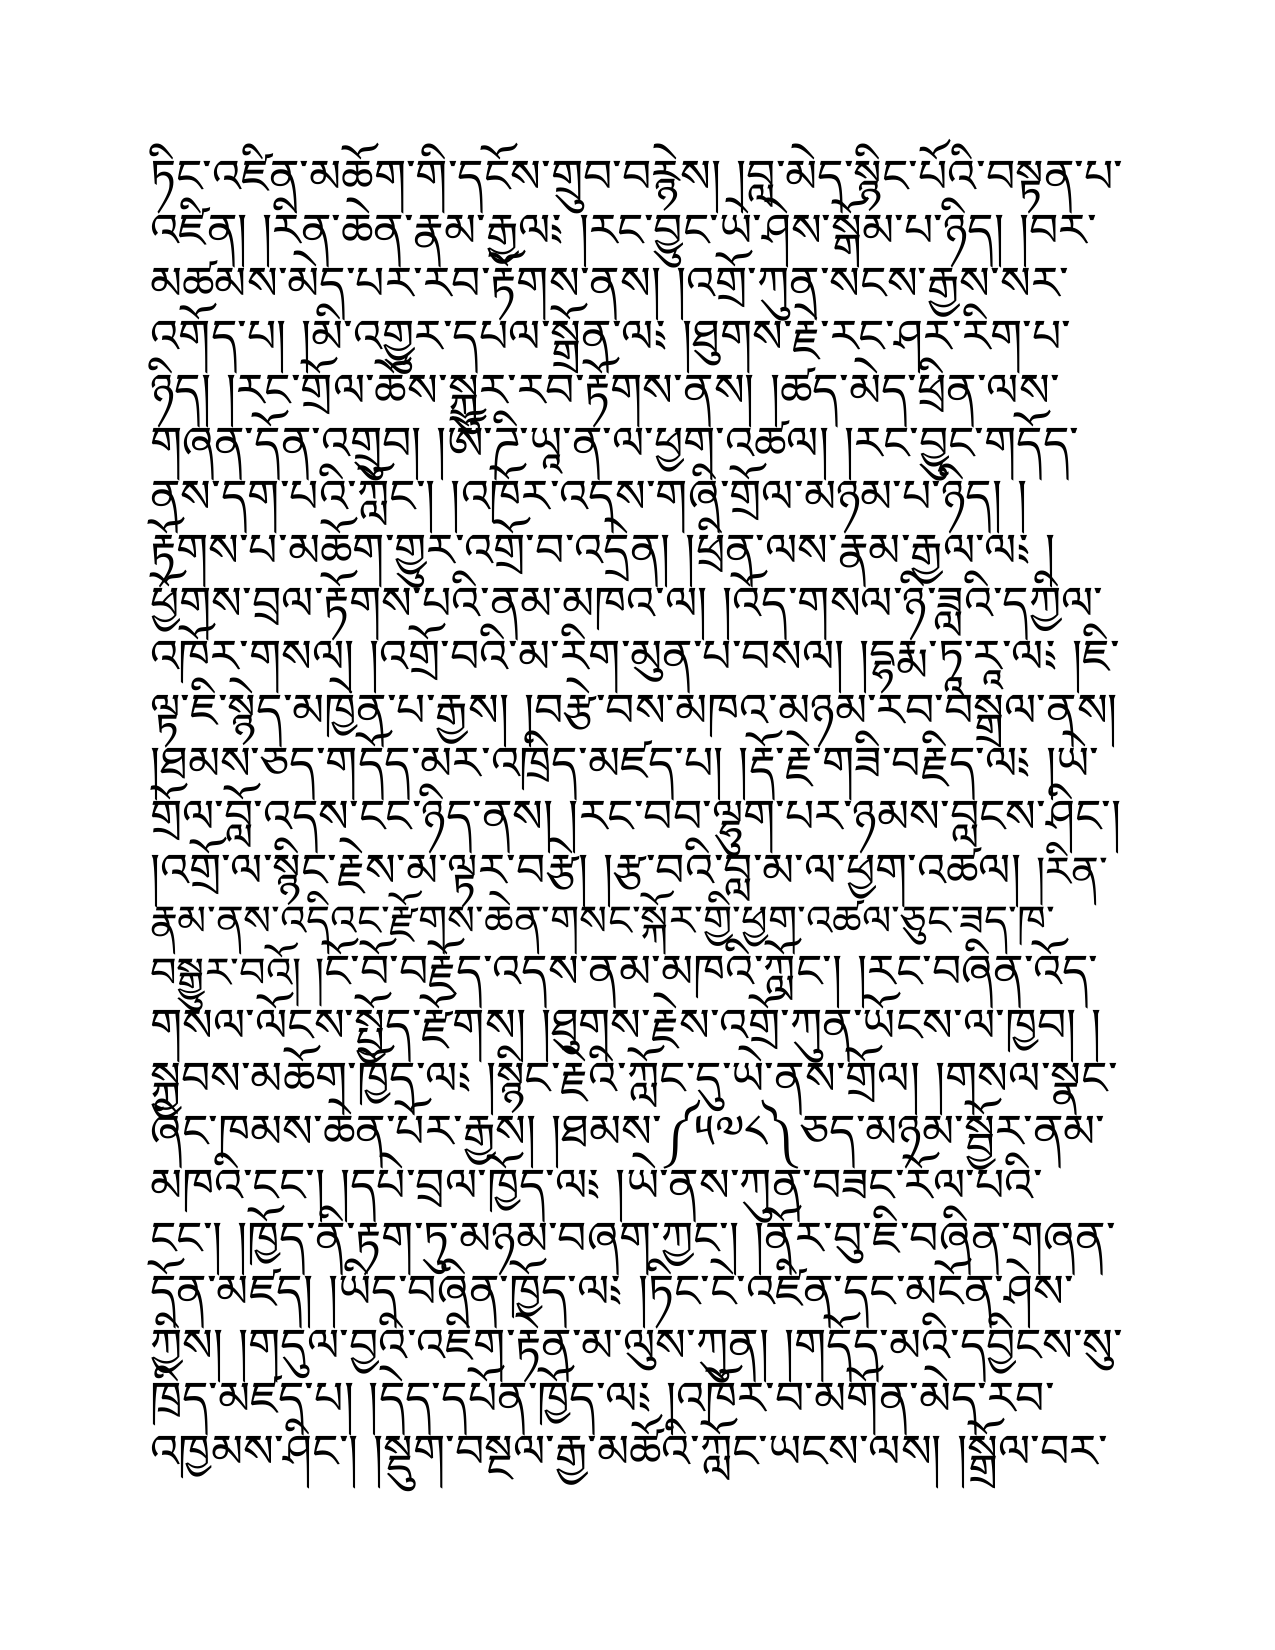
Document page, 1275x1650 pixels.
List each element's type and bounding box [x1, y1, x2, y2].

text [150, 150, 1125, 1478]
